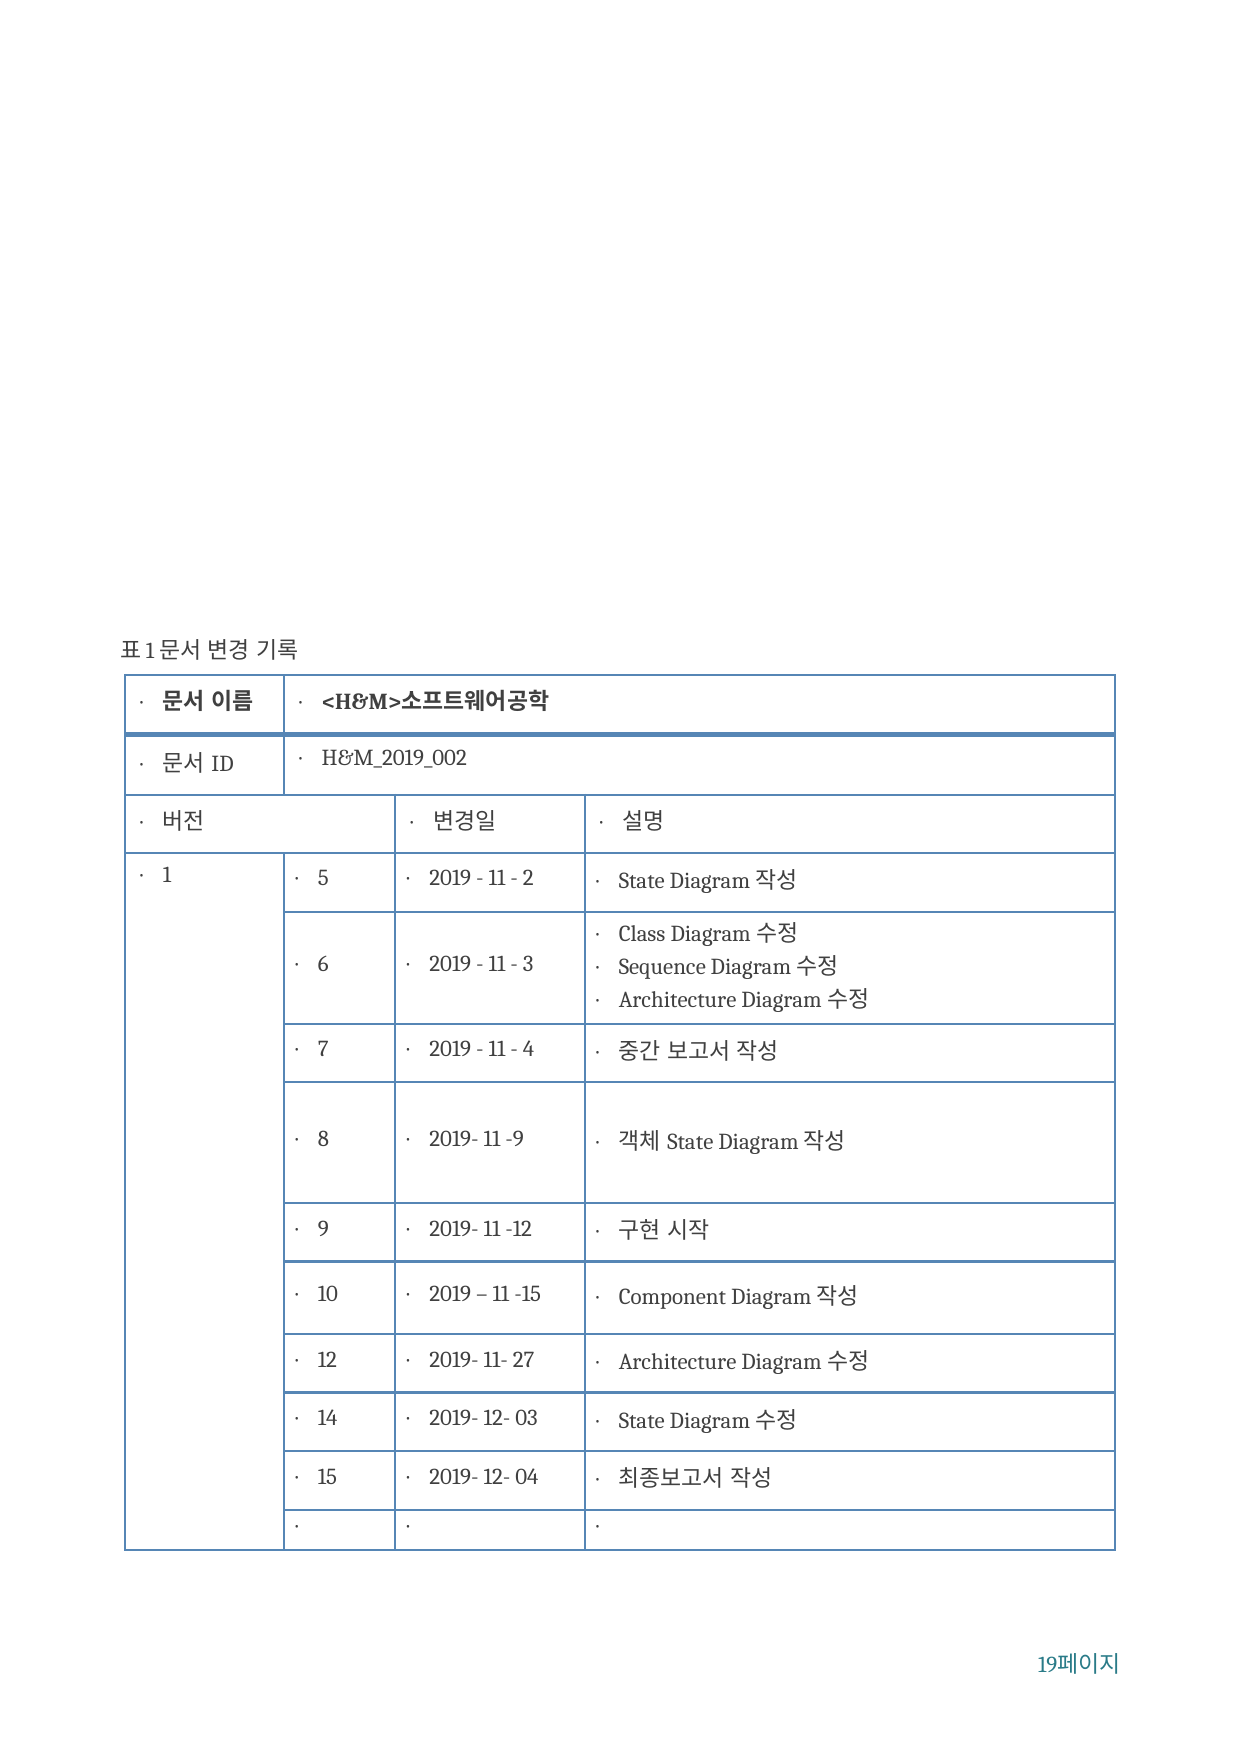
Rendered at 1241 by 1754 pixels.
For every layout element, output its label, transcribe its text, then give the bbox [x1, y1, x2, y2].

table_cell State Diagram 작성 [586, 854, 1114, 911]
table_cell 10 [285, 1263, 394, 1333]
table_cell [586, 1511, 1114, 1548]
list 표1 문서 변경 기록 [120, 632, 1120, 665]
table_header <H&M>소프트웨어공학 [285, 676, 1114, 732]
table_cell 최종보고서 작성 [586, 1452, 1114, 1509]
table_cell 버전 [126, 796, 394, 852]
table_cell 중간 보고서 작성 [586, 1025, 1114, 1081]
table_cell 2019- 12- 04 [396, 1452, 584, 1509]
table_cell 설명 [586, 796, 1114, 852]
table_cell 1 [126, 854, 283, 1548]
table_cell 9 [285, 1204, 394, 1260]
table_cell 2019 - 11 - 3 [396, 913, 584, 1022]
table_cell 2019- 11 -9 [396, 1083, 584, 1202]
table_cell 14 [285, 1394, 394, 1450]
table_cell [396, 1511, 584, 1548]
table_cell 변경일 [396, 796, 584, 852]
table_cell Component Diagram 작성 [586, 1263, 1114, 1333]
table_cell 2019 – 11 -15 [396, 1263, 584, 1333]
table_cell 객체 State Diagram 작성 [586, 1083, 1114, 1202]
table_cell 2019- 11- 27 [396, 1335, 584, 1391]
table_cell 8 [285, 1083, 394, 1202]
table_cell 2019 - 11 - 4 [396, 1025, 584, 1081]
table_header 문서 이름 [126, 676, 283, 732]
table_cell Architecture Diagram 수정 [586, 1335, 1114, 1391]
table_cell 구현 시작 [586, 1204, 1114, 1260]
table_cell 5 [285, 854, 394, 911]
table_cell 문서 ID [126, 737, 283, 793]
table_cell [285, 1511, 394, 1548]
table_cell 2019- 11 -12 [396, 1204, 584, 1260]
table_cell 7 [285, 1025, 394, 1081]
table_cell H&M_2019_002 [285, 737, 1114, 793]
table_cell Class Diagram 수정 Sequence Diagram 수정 Architecture Diagram 수정 [586, 913, 1114, 1022]
table_cell 15 [285, 1452, 394, 1509]
table_cell 6 [285, 913, 394, 1022]
table_cell 12 [285, 1335, 394, 1391]
table_cell 2019- 12- 03 [396, 1394, 584, 1450]
table_cell 2019 - 11 - 2 [396, 854, 584, 911]
table_cell State Diagram 수정 [586, 1394, 1114, 1450]
